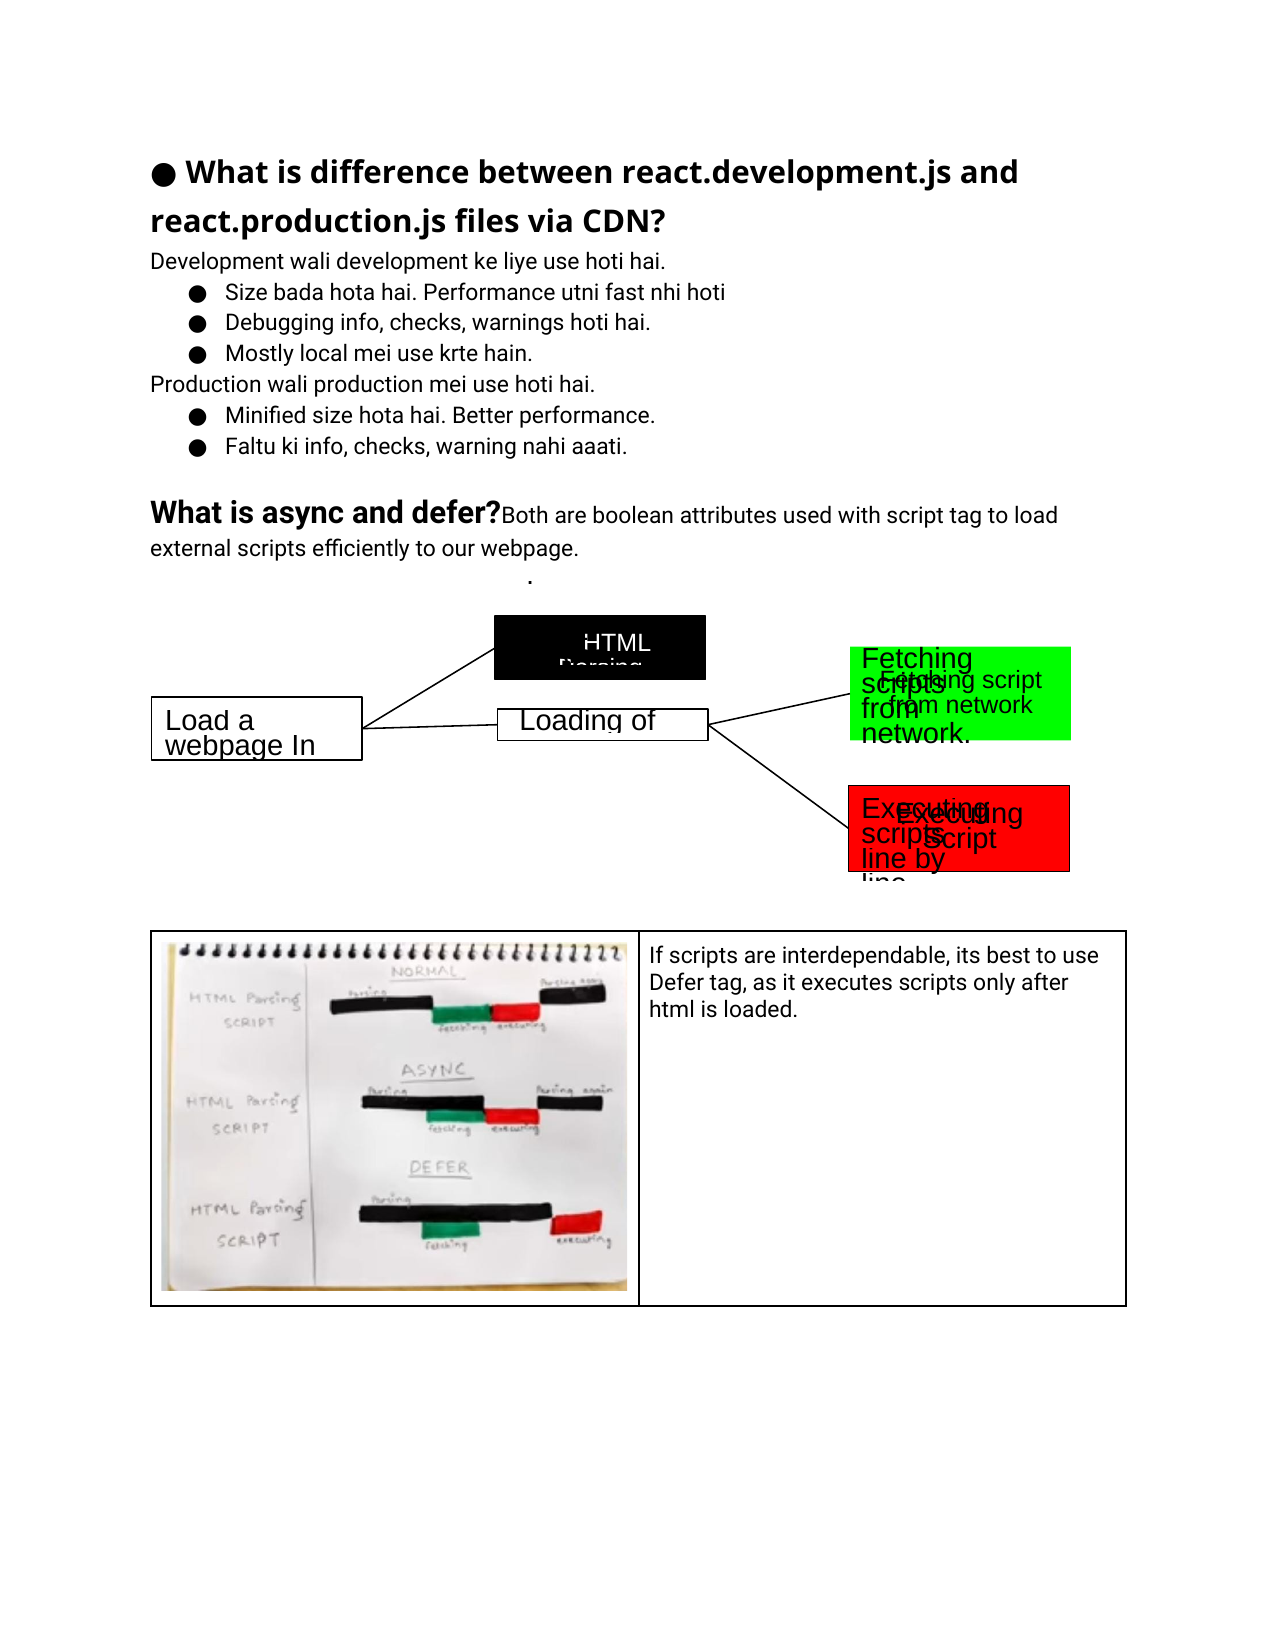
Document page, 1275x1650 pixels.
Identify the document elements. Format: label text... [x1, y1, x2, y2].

table_header If scripts are interdependable, its best to use Defer tag, as it executes scripts only after html is loaded. [640, 932, 1125, 1305]
list Minified size hota hai. Better performance. [187, 402, 1125, 429]
text Development wali development ke liye use hoti hai. [150, 248, 1125, 275]
text Production wali production mei use hoti hai. [150, 371, 1125, 398]
list Mostly local mei use krte hain. [187, 340, 1125, 367]
list Debugging info, checks, warnings hoti hai. [187, 309, 1125, 336]
list Size bada hota hai. Performance utni fast nhi hoti [187, 279, 1125, 306]
text What is async and defer?Both are boolean attributes used with script tag to load external scripts efficiently to our webpage. [150, 494, 1125, 562]
picture [161, 942, 628, 1291]
text ● What is difference between react.development.js and react.production.js files via CDN? [150, 150, 1125, 242]
table_header [152, 932, 638, 1305]
list Faltu ki info, checks, warning nahi aaati. [187, 433, 1125, 460]
